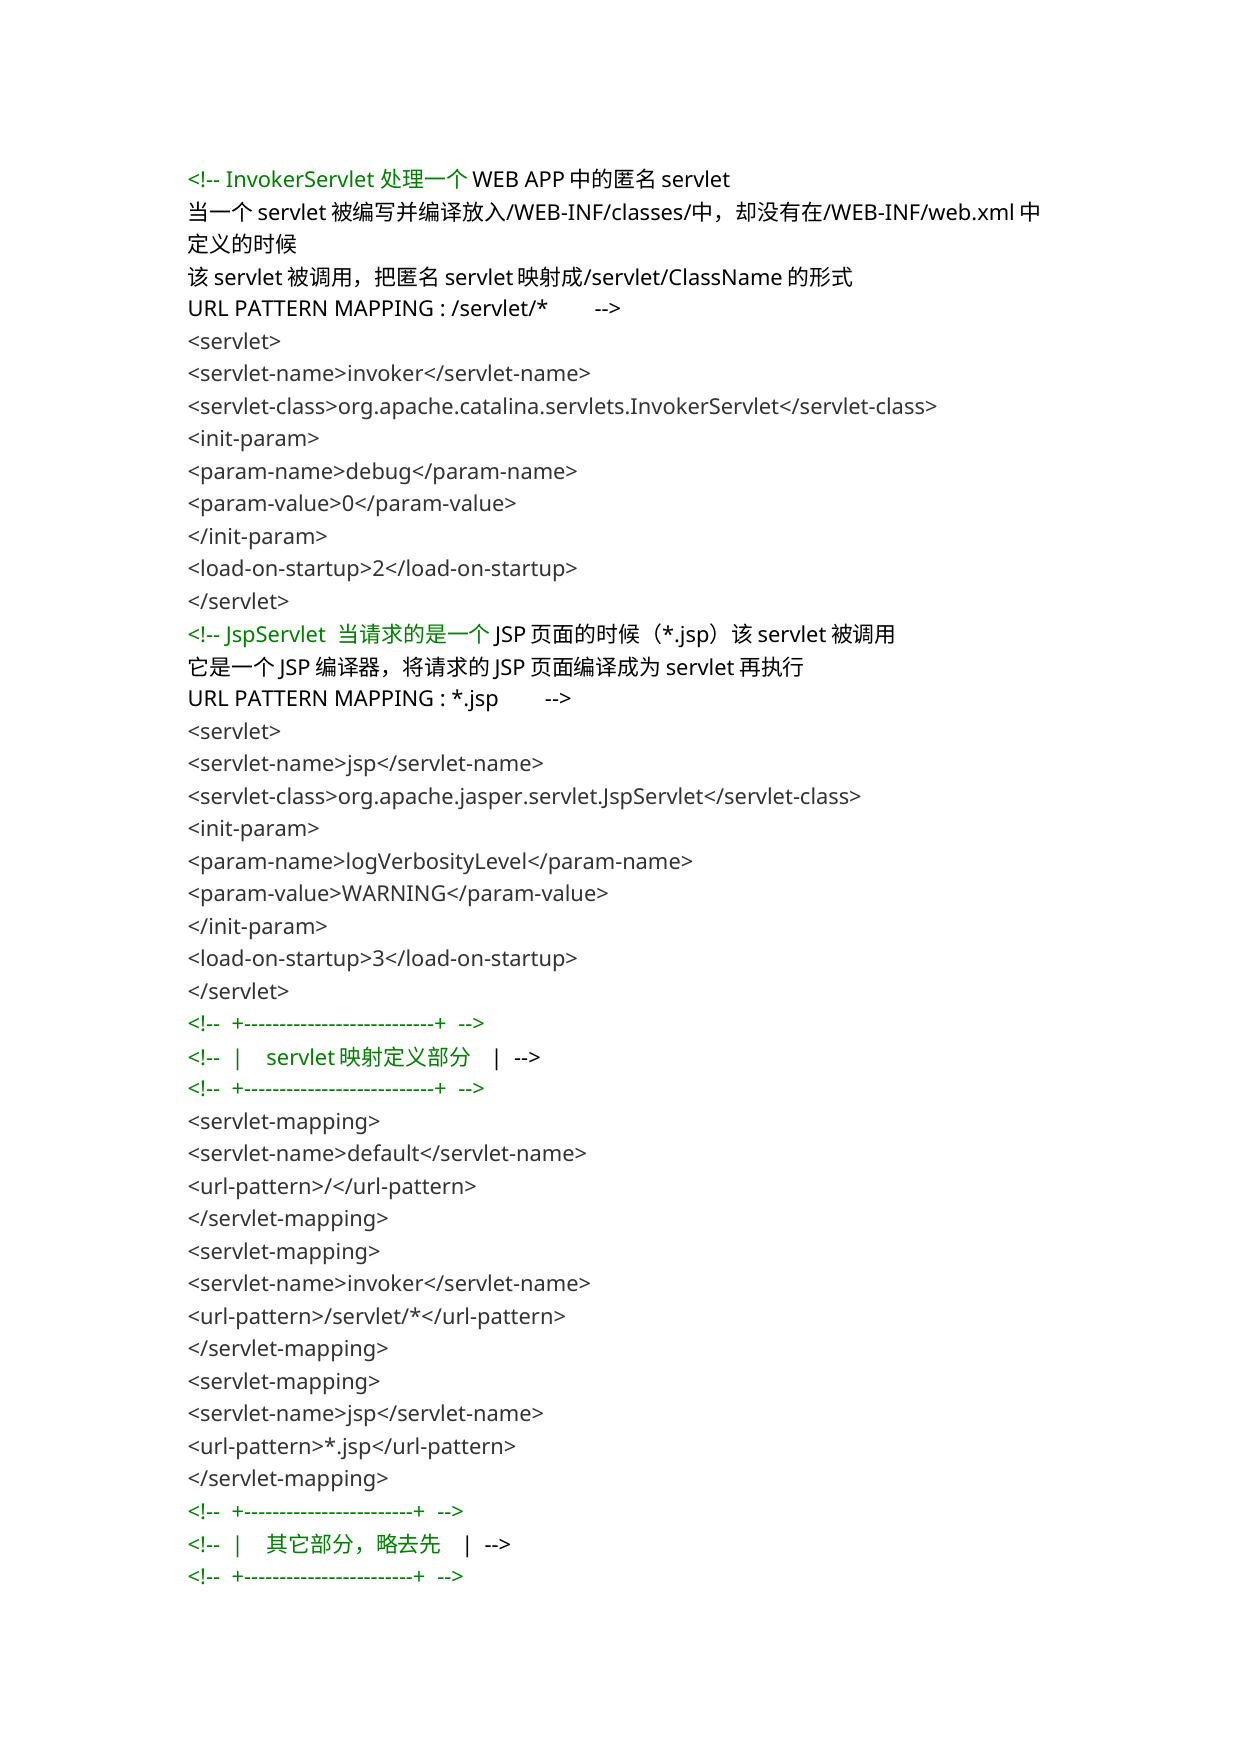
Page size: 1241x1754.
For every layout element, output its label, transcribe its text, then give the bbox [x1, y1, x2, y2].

text <servlet-class>org.apache.jasper.servlet.JspServlet</servlet-class> [187, 779, 1053, 812]
text </servlet-mapping> [187, 1332, 1053, 1364]
text <!-- +------------------------+ --> [187, 1559, 1053, 1592]
text <load-on-startup>2</load-on-startup> [187, 552, 1053, 584]
text <servlet-class>org.apache.catalina.servlets.InvokerServlet</servlet-class> [187, 389, 1053, 422]
text <!-- +---------------------------+ --> [187, 1072, 1053, 1104]
text </servlet-mapping> [187, 1462, 1053, 1494]
text <servlet-name>jsp</servlet-name> [187, 1397, 1053, 1429]
text <servlet-mapping> [187, 1364, 1053, 1397]
text <param-name>logVerbosityLevel</param-name> [187, 844, 1053, 877]
text 它是一个JSP编译器，将请求的JSP页面编译成为servlet再执行 [187, 649, 1053, 682]
text URL PATTERN MAPPING : *.jsp --> [187, 682, 1053, 714]
text <!-- JspServlet 当请求的是一个JSP页面的时候（*.jsp）该servlet被调用 [187, 617, 1053, 649]
text <url-pattern>/servlet/*</url-pattern> [187, 1299, 1053, 1332]
text <param-value>WARNING</param-value> [187, 877, 1053, 909]
text <servlet-name>jsp</servlet-name> [187, 747, 1053, 779]
text 当一个servlet被编写并编译放入/WEB-INF/classes/中，却没有在/WEB-INF/web.xml中定义的时候 [187, 194, 1053, 259]
text </servlet> [187, 974, 1053, 1007]
text <!-- InvokerServlet 处理一个WEB APP中的匿名servlet [187, 162, 1053, 194]
text <!-- +---------------------------+ --> [187, 1007, 1053, 1039]
text <param-name>debug</param-name> [187, 454, 1053, 487]
text <!-- | servlet映射定义部分 | --> [187, 1039, 1053, 1072]
text </servlet-mapping> [187, 1202, 1053, 1234]
text <url-pattern>*.jsp</url-pattern> [187, 1429, 1053, 1462]
text </init-param> [187, 519, 1053, 552]
text <init-param> [187, 812, 1053, 844]
text <init-param> [187, 422, 1053, 454]
text </init-param> [187, 909, 1053, 942]
text <url-pattern>/</url-pattern> [187, 1169, 1053, 1202]
text <servlet-name>default</servlet-name> [187, 1137, 1053, 1169]
text <servlet-name>invoker</servlet-name> [187, 357, 1053, 389]
text <!-- +------------------------+ --> [187, 1494, 1053, 1527]
text <!-- | 其它部分，略去先 | --> [187, 1527, 1053, 1559]
text <servlet-name>invoker</servlet-name> [187, 1267, 1053, 1299]
text URL PATTERN MAPPING : /servlet/* --> [187, 292, 1053, 324]
text <load-on-startup>3</load-on-startup> [187, 942, 1053, 974]
text <servlet-mapping> [187, 1234, 1053, 1267]
text <servlet-mapping> [187, 1104, 1053, 1137]
text <param-value>0</param-value> [187, 487, 1053, 519]
text </servlet> [187, 584, 1053, 617]
text <servlet> [187, 714, 1053, 747]
text 该servlet被调用，把匿名servlet映射成/servlet/ClassName的形式 [187, 259, 1053, 292]
text <servlet> [187, 324, 1053, 357]
